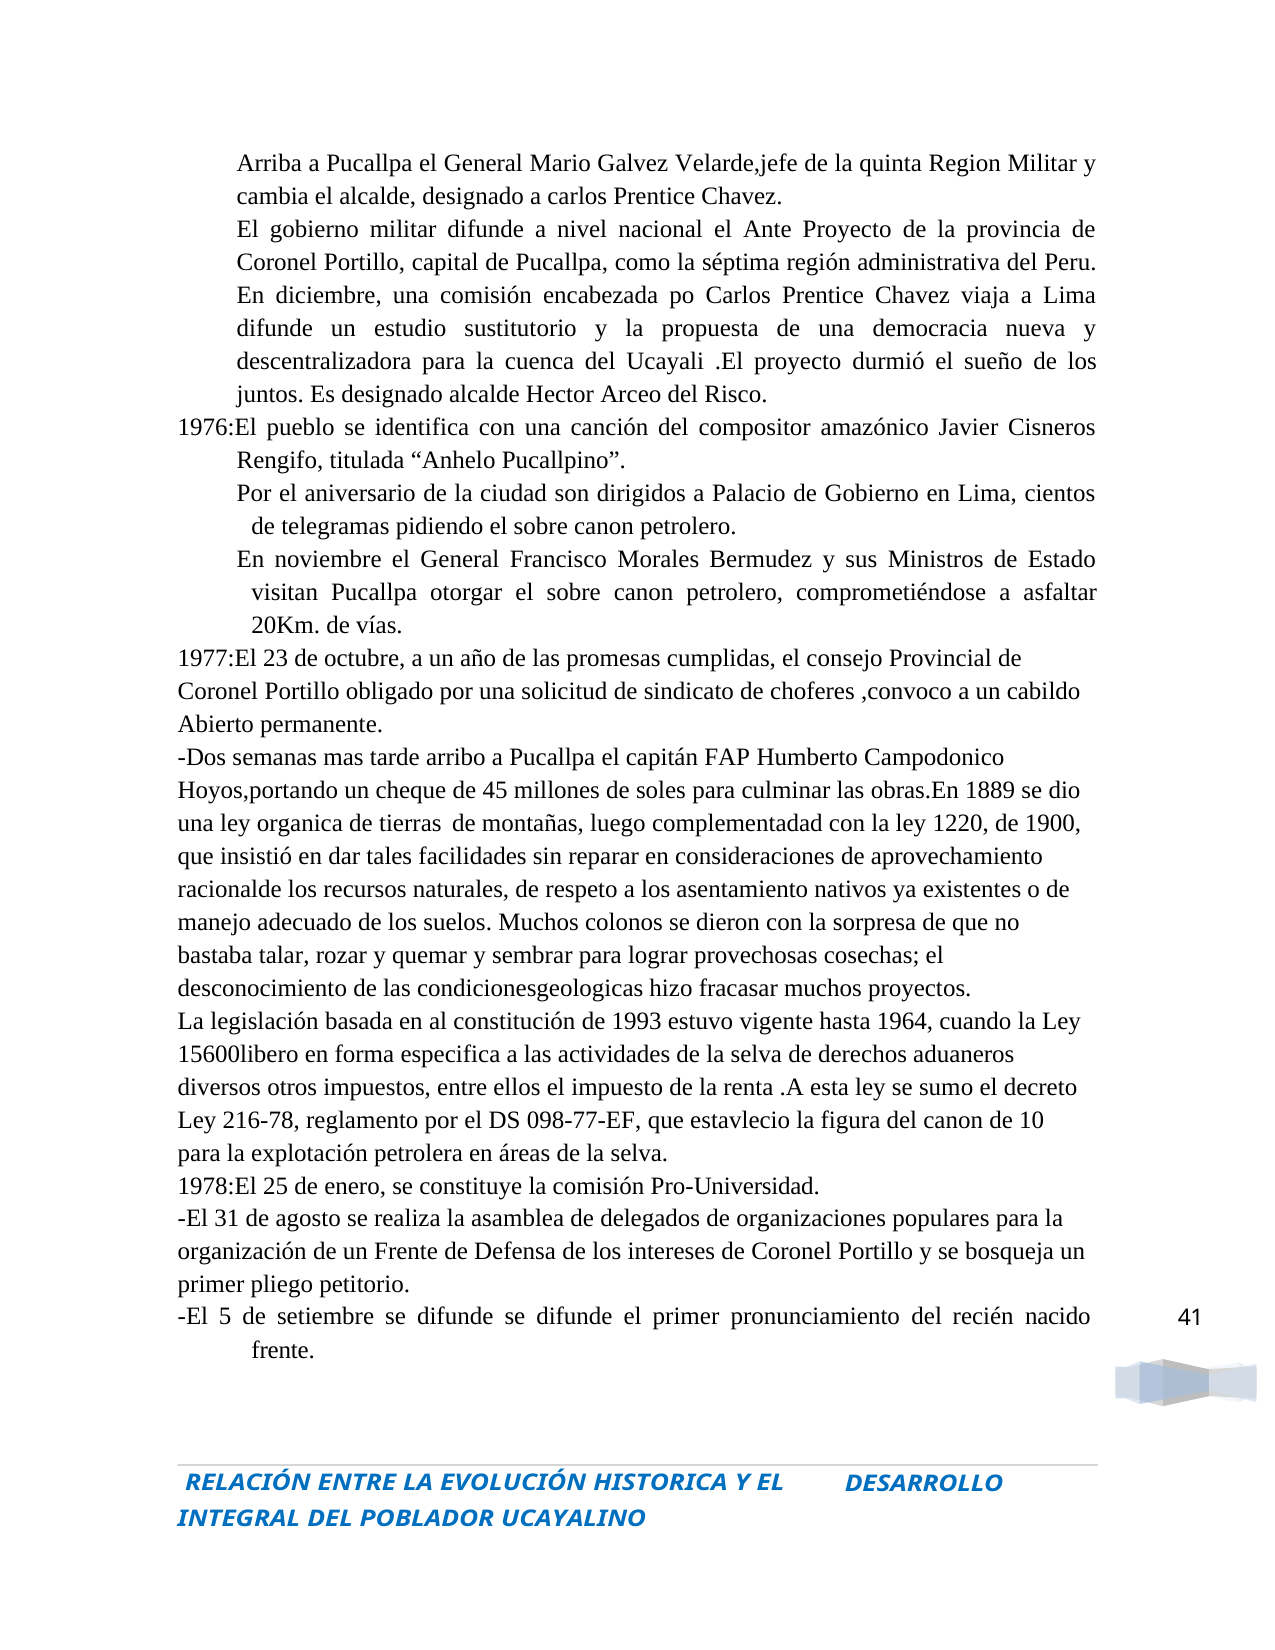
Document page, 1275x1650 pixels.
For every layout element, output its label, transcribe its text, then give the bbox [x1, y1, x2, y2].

picture [1198, 1362, 1257, 1369]
text Arriba a Pucallpa el General Mario Galvez Velarde,jefe de la quinta Region Militar y cambia el alcalde, designado a carlos Prentice Chavez. [236, 148, 1097, 209]
picture [1198, 1397, 1252, 1402]
text -El 5 de setiembre se difunde se difunde el primer pronunciamiento del recién nacido 41 [177, 1302, 1275, 1331]
text La legislación basada en al constitución de 1993 estuvo vigente hasta 1964, cuando la Ley 15600libero en forma especifica a las actividades de la selva de derechos aduaneros diversos otros impuestos, entre ellos el impuesto de la renta .A esta ley se sumo el decreto Ley 216-78, reglamento por el DS 098-77-EF, que estavlecio la figura del canon de 10 para la explotación petrolera en áreas de la selva. [177, 1006, 1085, 1167]
text 1976:El pueblo se identifica con una canción del compositor amazónico Javier Cisneros Rengifo, titulada “Anhelo Pucallpino”. [177, 412, 1096, 474]
text 1978:El 25 de enero, se constituye la comisión Pro-Universidad. [177, 1171, 1275, 1200]
text Por el aniversario de la ciudad son dirigidos a Palacio de Gobierno en Lima, cientos de telegramas pidiendo el sobre canon petrolero. [236, 478, 1096, 540]
text En noviembre el General Francisco Morales Bermudez y sus Ministros de Estado visitan Pucallpa otorgar el sobre canon petrolero, comprometiéndose a asfaltar 20Km. de vías. [236, 544, 1097, 639]
text frente. [251, 1335, 1275, 1364]
text -Dos semanas mas tarde arribo a Pucallpa el capitán FAP Humberto Campodonico Hoyos,portando un cheque de 45 millones de soles para culminar las obras.En 1889 se dio una ley organica de tierras de montañas, luego complementadad con la ley 1220, de 1900, que insistió en dar tales facilidades sin reparar en consideraciones de aprovechamiento racionalde los recursos naturales, de respeto a los asentamiento nativos ya existentes o de manejo adecuado de los suelos. Muchos colonos se dieron con la sorpresa de que no bastaba talar, rozar y quemar y sembrar para lograr provechosas cosechas; el desconocimiento de las condicionesgeologicas hizo fracasar muchos proyectos. [177, 742, 1089, 1002]
text -El 31 de agosto se realiza la asamblea de delegados de organizaciones populares para la organización de un Frente de Defensa de los intereses de Coronel Portillo y se bosqueja un primer pliego petitorio. [177, 1203, 1097, 1298]
text 1977:El 23 de octubre, a un año de las promesas cumplidas, el consejo Provincial de Coronel Portillo obligado por una solicitud de sindicato de choferes ,convoco a un cabildo Abierto permanente. [177, 643, 1097, 738]
text El gobierno militar difunde a nivel nacional el Ante Proyecto de la provincia de Coronel Portillo, capital de Pucallpa, como la séptima región administrativa del Peru. En diciembre, una comisión encabezada po Carlos Prentice Chavez viaja a Lima difunde un estudio sustitutorio y la propuesta de una democracia nueva y descentralizadora para la cuenca del Ucayali .El proyecto durmió el sueño de los juntos. Es designado alcalde Hector Arceo del Risco. [236, 214, 1097, 408]
